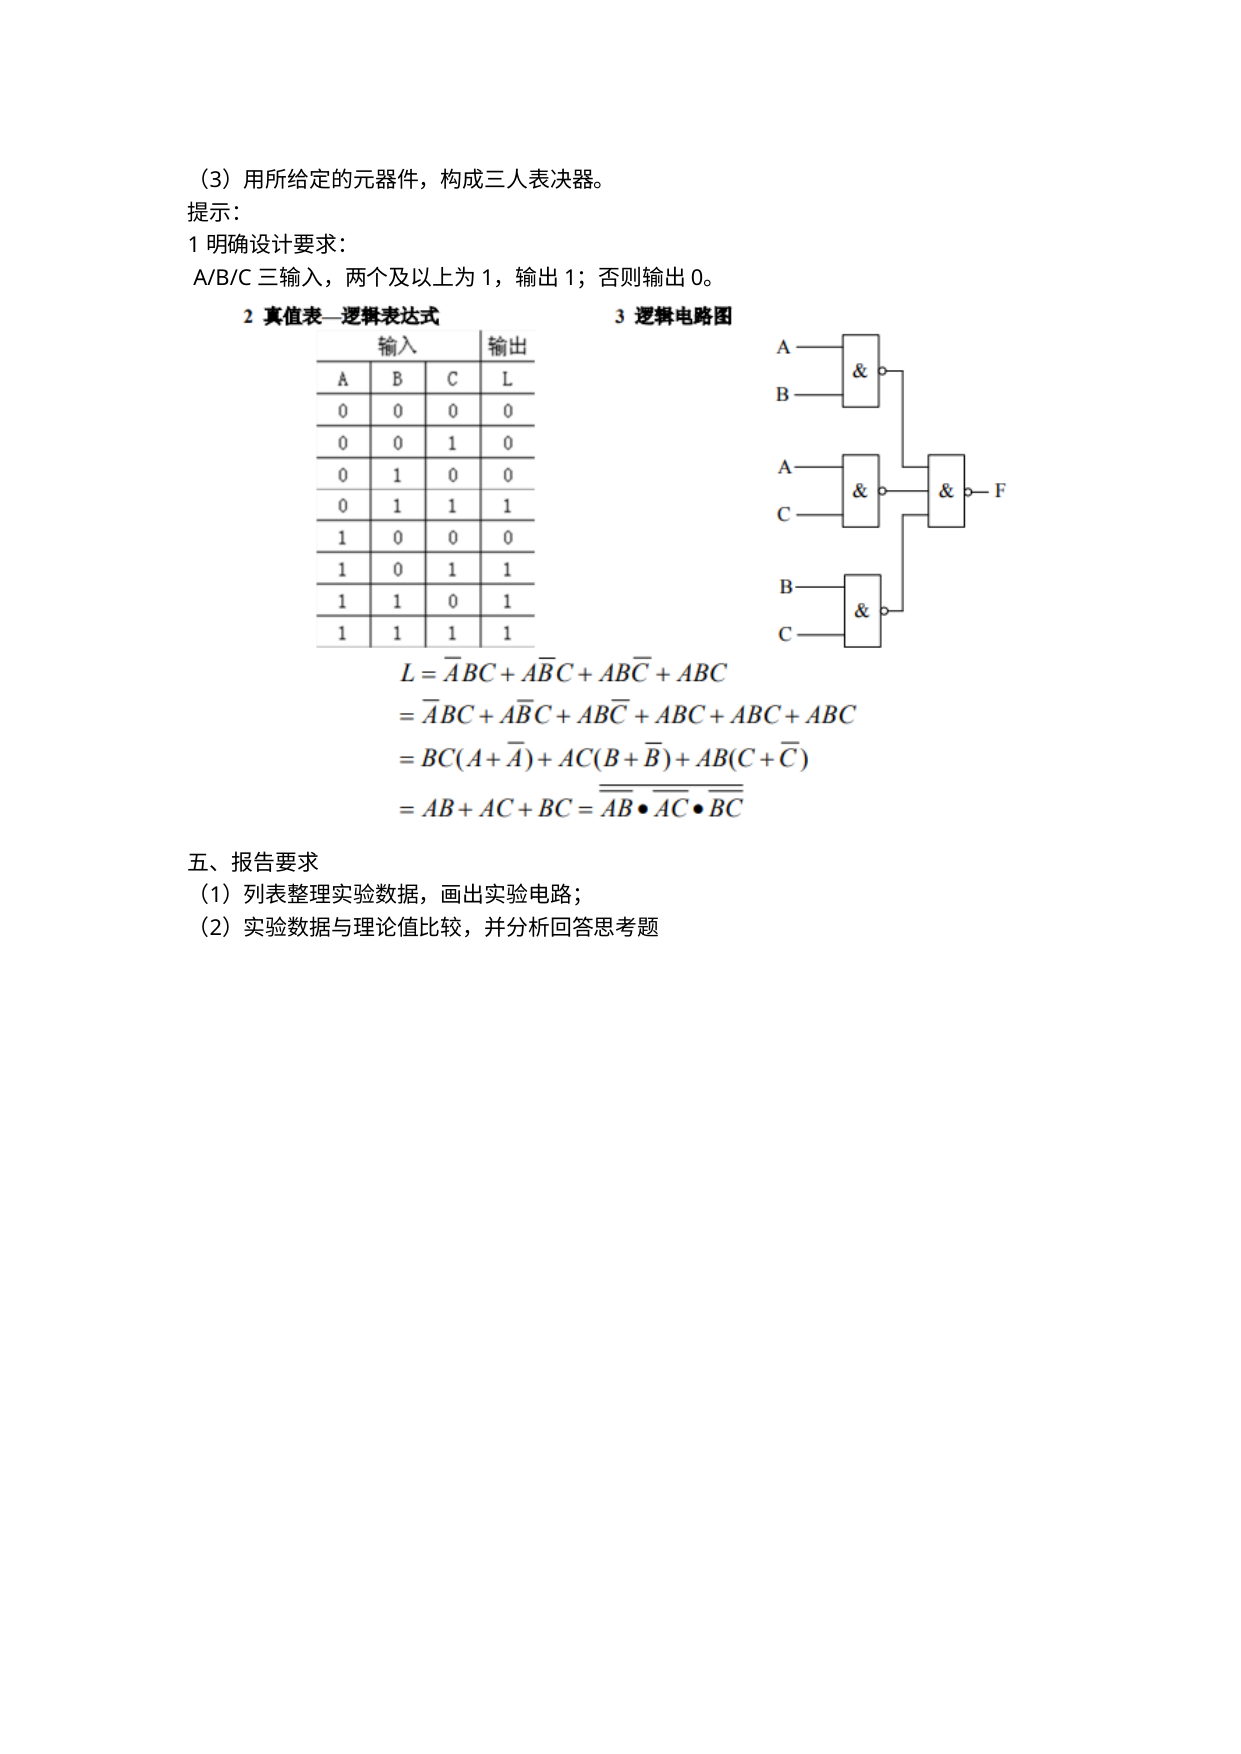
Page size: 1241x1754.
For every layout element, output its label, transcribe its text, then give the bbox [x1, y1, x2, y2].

text （2）实验数据与理论值比较，并分析回答思考题 [187, 909, 1053, 942]
text 1 明确设计要求： [187, 227, 1053, 259]
text （3）用所给定的元器件，构成三人表决器。 [187, 162, 1053, 194]
text （1）列表整理实验数据，画出实验电路； [187, 877, 1053, 909]
text A/B/C 三输入，两个及以上为 1，输出 1；否则输出 0。 [187, 259, 1053, 292]
text 提示： [187, 194, 1053, 227]
text 五、报告要求 [187, 832, 1053, 877]
picture [187, 292, 1053, 832]
